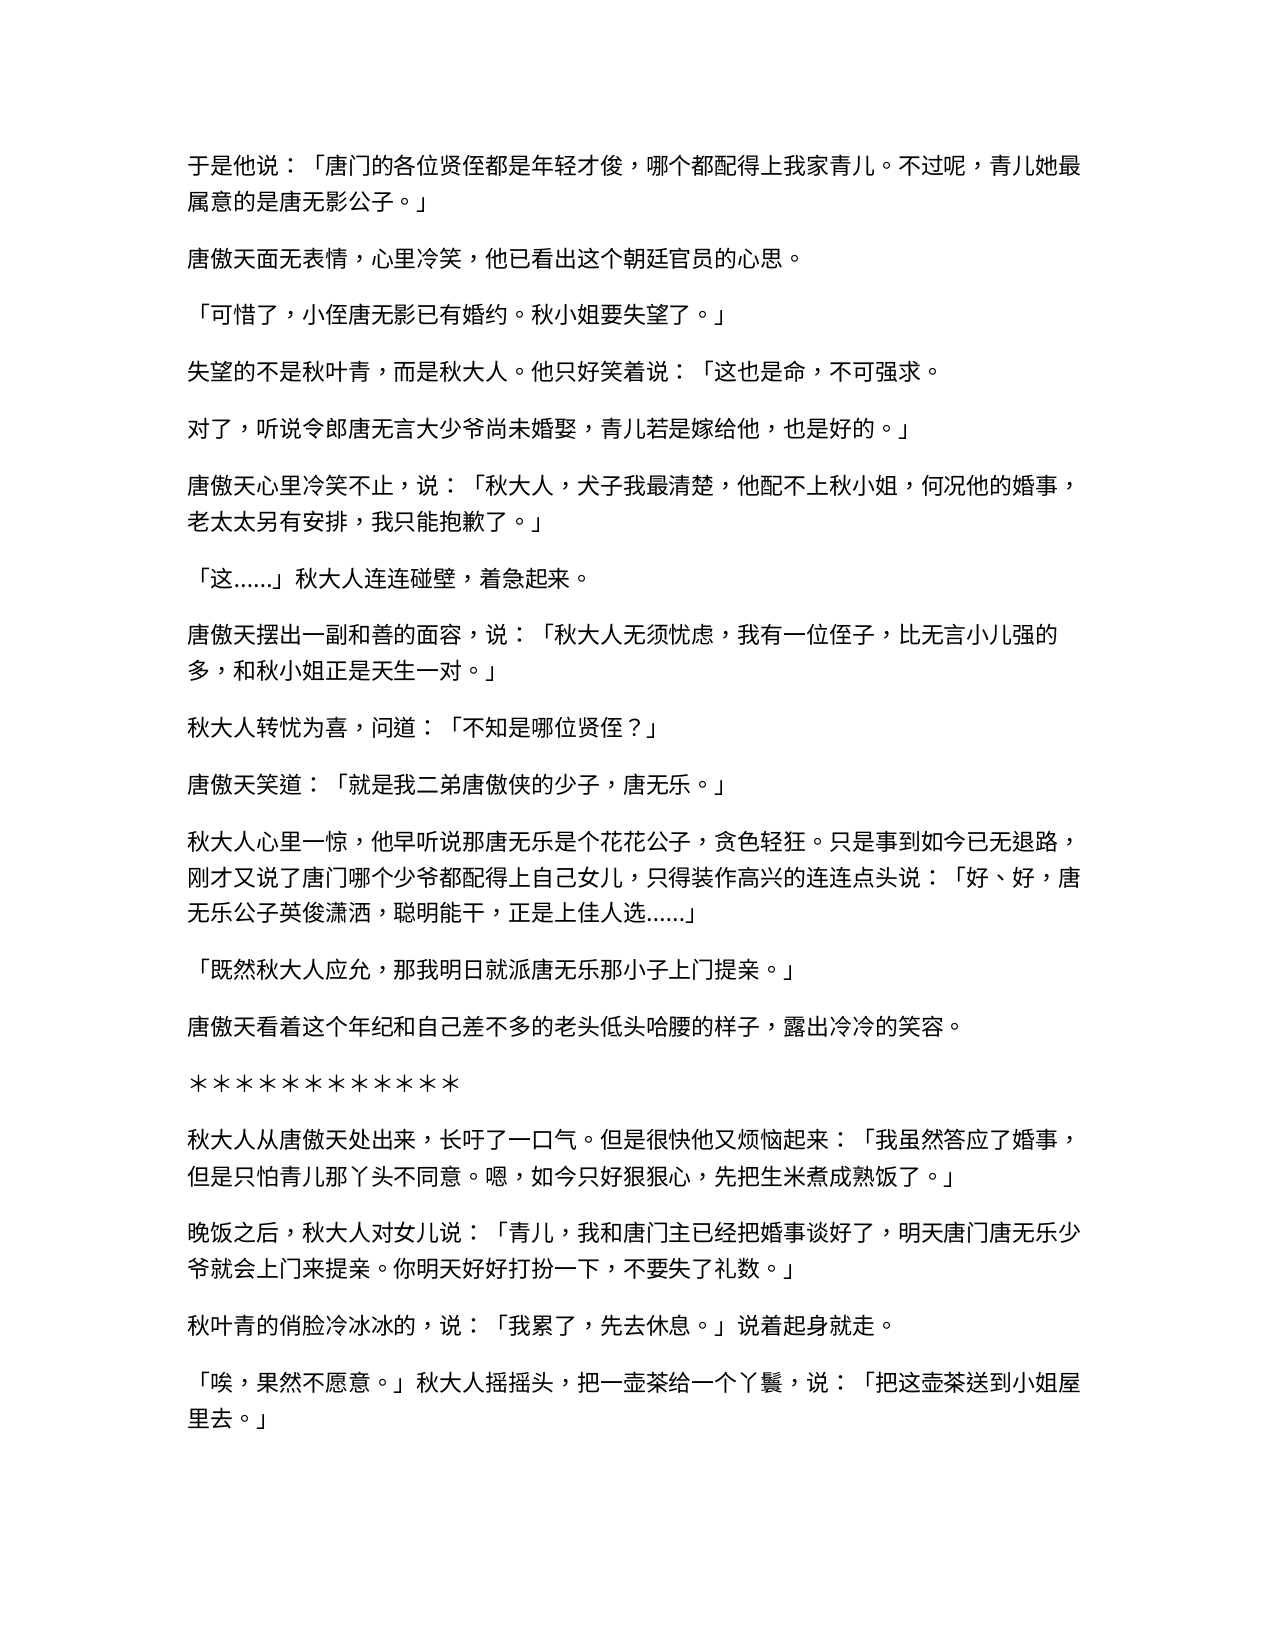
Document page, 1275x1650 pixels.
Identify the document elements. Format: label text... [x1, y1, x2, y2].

text 对了，听说令郎唐无言大少爷尚未婚娶，青儿若是嫁给他，也是好的。」 [187, 413, 1087, 444]
text 失望的不是秋叶青，而是秋大人。他只好笑着说：「这也是命，不可强求。 [187, 356, 1087, 387]
text 唐傲天摆出一副和善的面容，说：「秋大人无须忧虑，我有一位侄子，比无言小儿强的多，和秋小姐正是天生一对。」 [187, 619, 1087, 686]
text 「这……」秋大人连连碰壁，着急起来。 [187, 562, 1087, 594]
text 秋大人转忧为喜，问道：「不知是哪位贤侄？」 [187, 712, 1087, 743]
text 唐傲天面无表情，心里冷笑，他已看出这个朝廷官员的心思。 [187, 243, 1087, 274]
text 「既然秋大人应允，那我明日就派唐无乐那小子上门提亲。」 [187, 954, 1087, 985]
text ＊＊＊＊＊＊＊＊＊＊＊＊ [187, 1068, 1087, 1099]
text 「唉，果然不愿意。」秋大人摇摇头，把一壶茶给一个丫鬟，说：「把这壶茶送到小姐屋里去。」 [187, 1367, 1087, 1434]
text 秋大人心里一惊，他早听说那唐无乐是个花花公子，贪色轻狂。只是事到如今已无退路，刚才又说了唐门哪个少爷都配得上自己女儿，只得装作高兴的连连点头说：「好、好，唐无乐公子英俊潇洒，聪明能干，正是上佳人选……」 [187, 826, 1087, 929]
text 唐傲天笑道：「就是我二弟唐傲侠的少子，唐无乐。」 [187, 769, 1087, 800]
text 于是他说：「唐门的各位贤侄都是年轻才俊，哪个都配得上我家青儿。不过呢，青儿她最属意的是唐无影公子。」 [187, 150, 1087, 217]
text 秋大人从唐傲天处出来，长吁了一口气。但是很快他又烦恼起来：「我虽然答应了婚事，但是只怕青儿那丫头不同意。嗯，如今只好狠狠心，先把生米煮成熟饭了。」 [187, 1124, 1087, 1192]
text 唐傲天看着这个年纪和自己差不多的老头低头哈腰的样子，露出冷冷的笑容。 [187, 1011, 1087, 1042]
text 秋叶青的俏脸冷冰冰的，说：「我累了，先去休息。」说着起身就走。 [187, 1310, 1087, 1341]
text 唐傲天心里冷笑不止，说：「秋大人，犬子我最清楚，他配不上秋小姐，何况他的婚事，老太太另有安排，我只能抱歉了。」 [187, 470, 1087, 537]
text 「可惜了，小侄唐无影已有婚约。秋小姐要失望了。」 [187, 299, 1087, 331]
text 晚饭之后，秋大人对女儿说：「青儿，我和唐门主已经把婚事谈好了，明天唐门唐无乐少爷就会上门来提亲。你明天好好打扮一下，不要失了礼数。」 [187, 1217, 1087, 1284]
